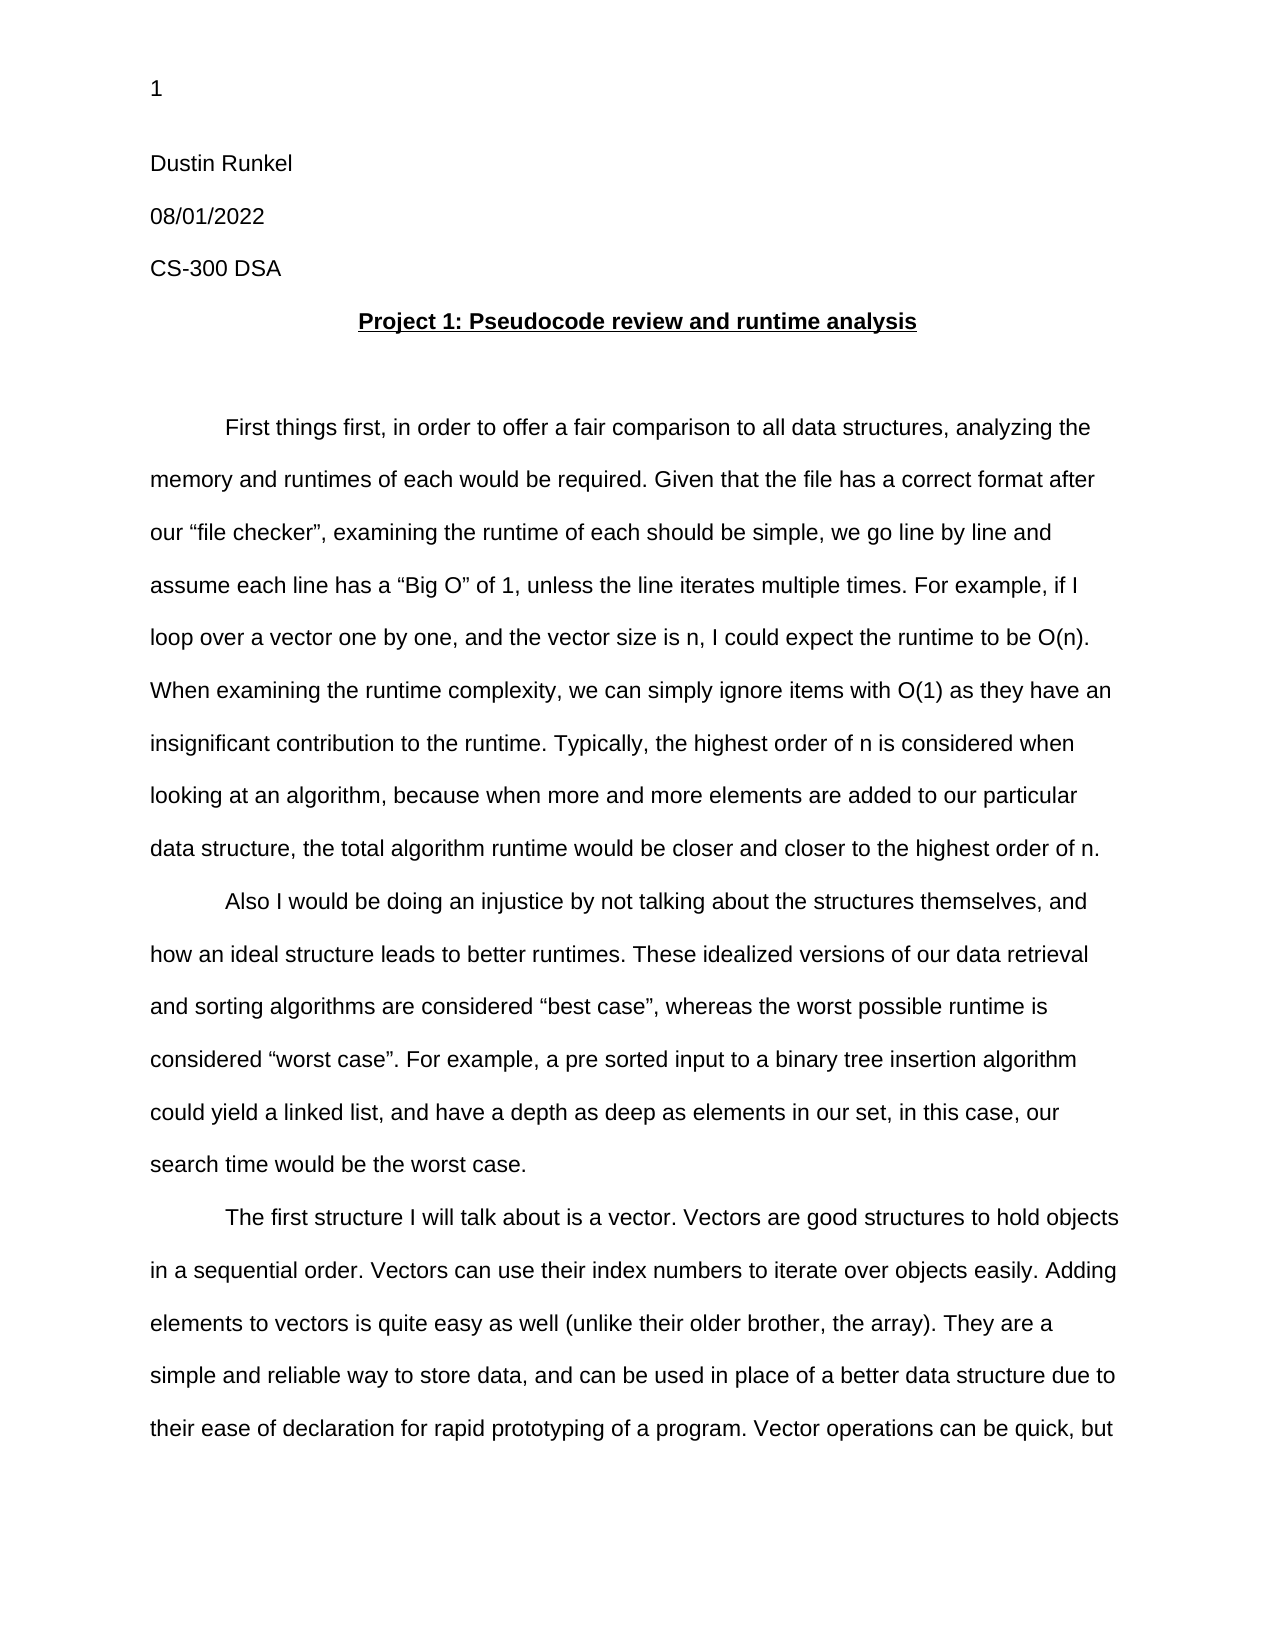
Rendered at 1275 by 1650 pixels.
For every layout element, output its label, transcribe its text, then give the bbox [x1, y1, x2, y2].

text 08/01/2022 [150, 203, 1125, 229]
text CS-300 DSA [150, 255, 1125, 282]
text Dustin Runkel [150, 150, 1125, 176]
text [150, 1204, 1125, 1441]
text Also I would be doing an injustice by not talking about the structures themselves, and how an ideal structure leads to better runtimes. These idealized versions of our data retrieval and sorting algorithms are considered “best case”, whereas the worst possible runtime is considered “worst case”. For example, a pre sorted input to a binary tree insertion algorithm could yield a linked list, and have a depth as deep as elements in our set, in this case, our search time would be the worst case. [150, 888, 1125, 1178]
text First things first, in order to offer a fair comparison to all data structures, analyzing the memory and runtimes of each would be required. Given that the file has a correct format after our “file checker”, examining the runtime of each should be simple, we go line by line and assume each line has a “Big O” of 1, unless the line iterates multiple times. For example, if I loop over a vector one by one, and the vector size is n, I could expect the runtime to be O(n). When examining the runtime complexity, we can simply ignore items with O(1) as they have an insignificant contribution to the runtime. Typically, the highest order of n is considered when looking at an algorithm, because when more and more elements are added to our particular data structure, the total algorithm runtime would be closer and closer to the highest order of n. [150, 413, 1125, 862]
text Project 1: Pseudocode review and runtime analysis [150, 308, 1125, 334]
